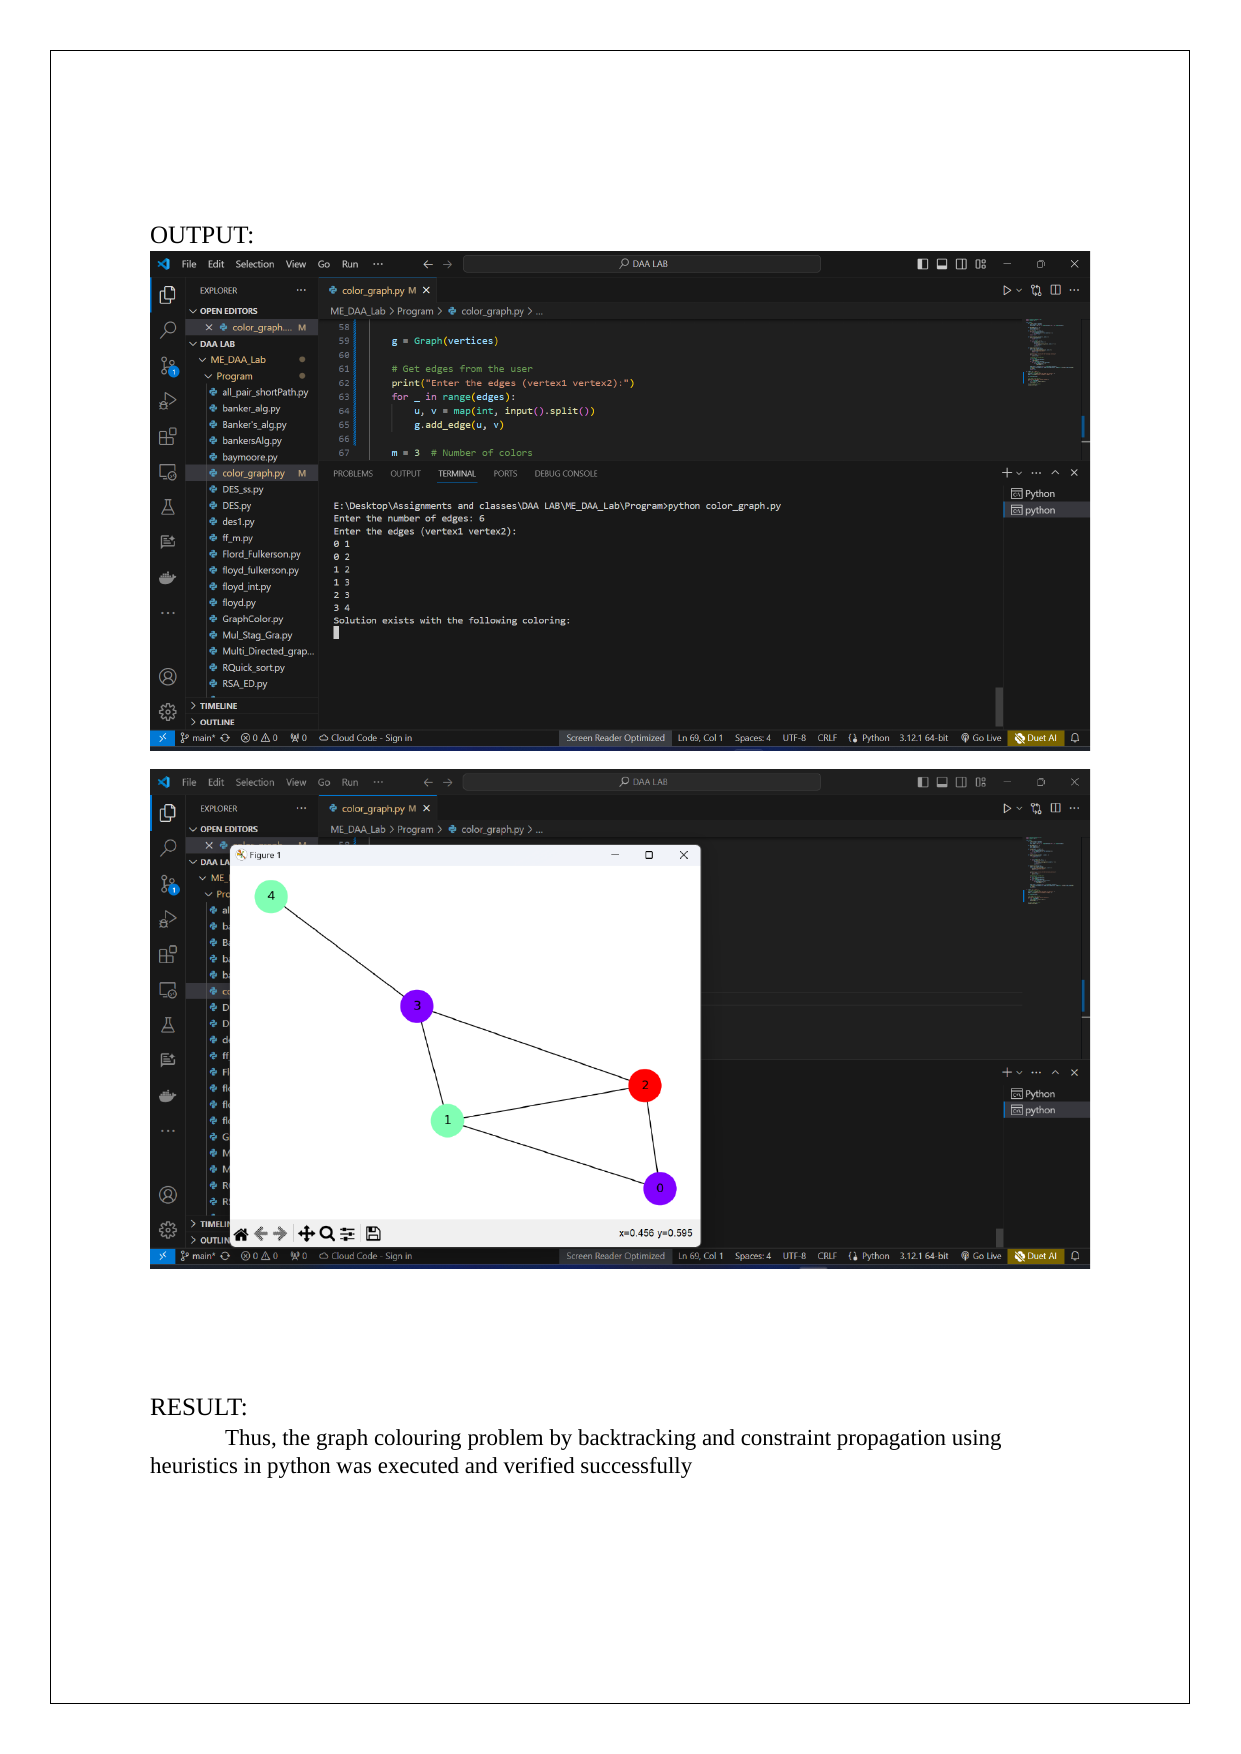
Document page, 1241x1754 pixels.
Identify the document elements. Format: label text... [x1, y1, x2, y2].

subtitle RESULT: [150, 1392, 1090, 1421]
subtitle OUTPUT: [150, 220, 1090, 249]
picture [150, 251, 1091, 751]
text Thus, the graph colouring problem by backtracking and constraint propagation using heuristics in python was executed and verified successfully [150, 1423, 1090, 1478]
picture [150, 769, 1091, 1269]
